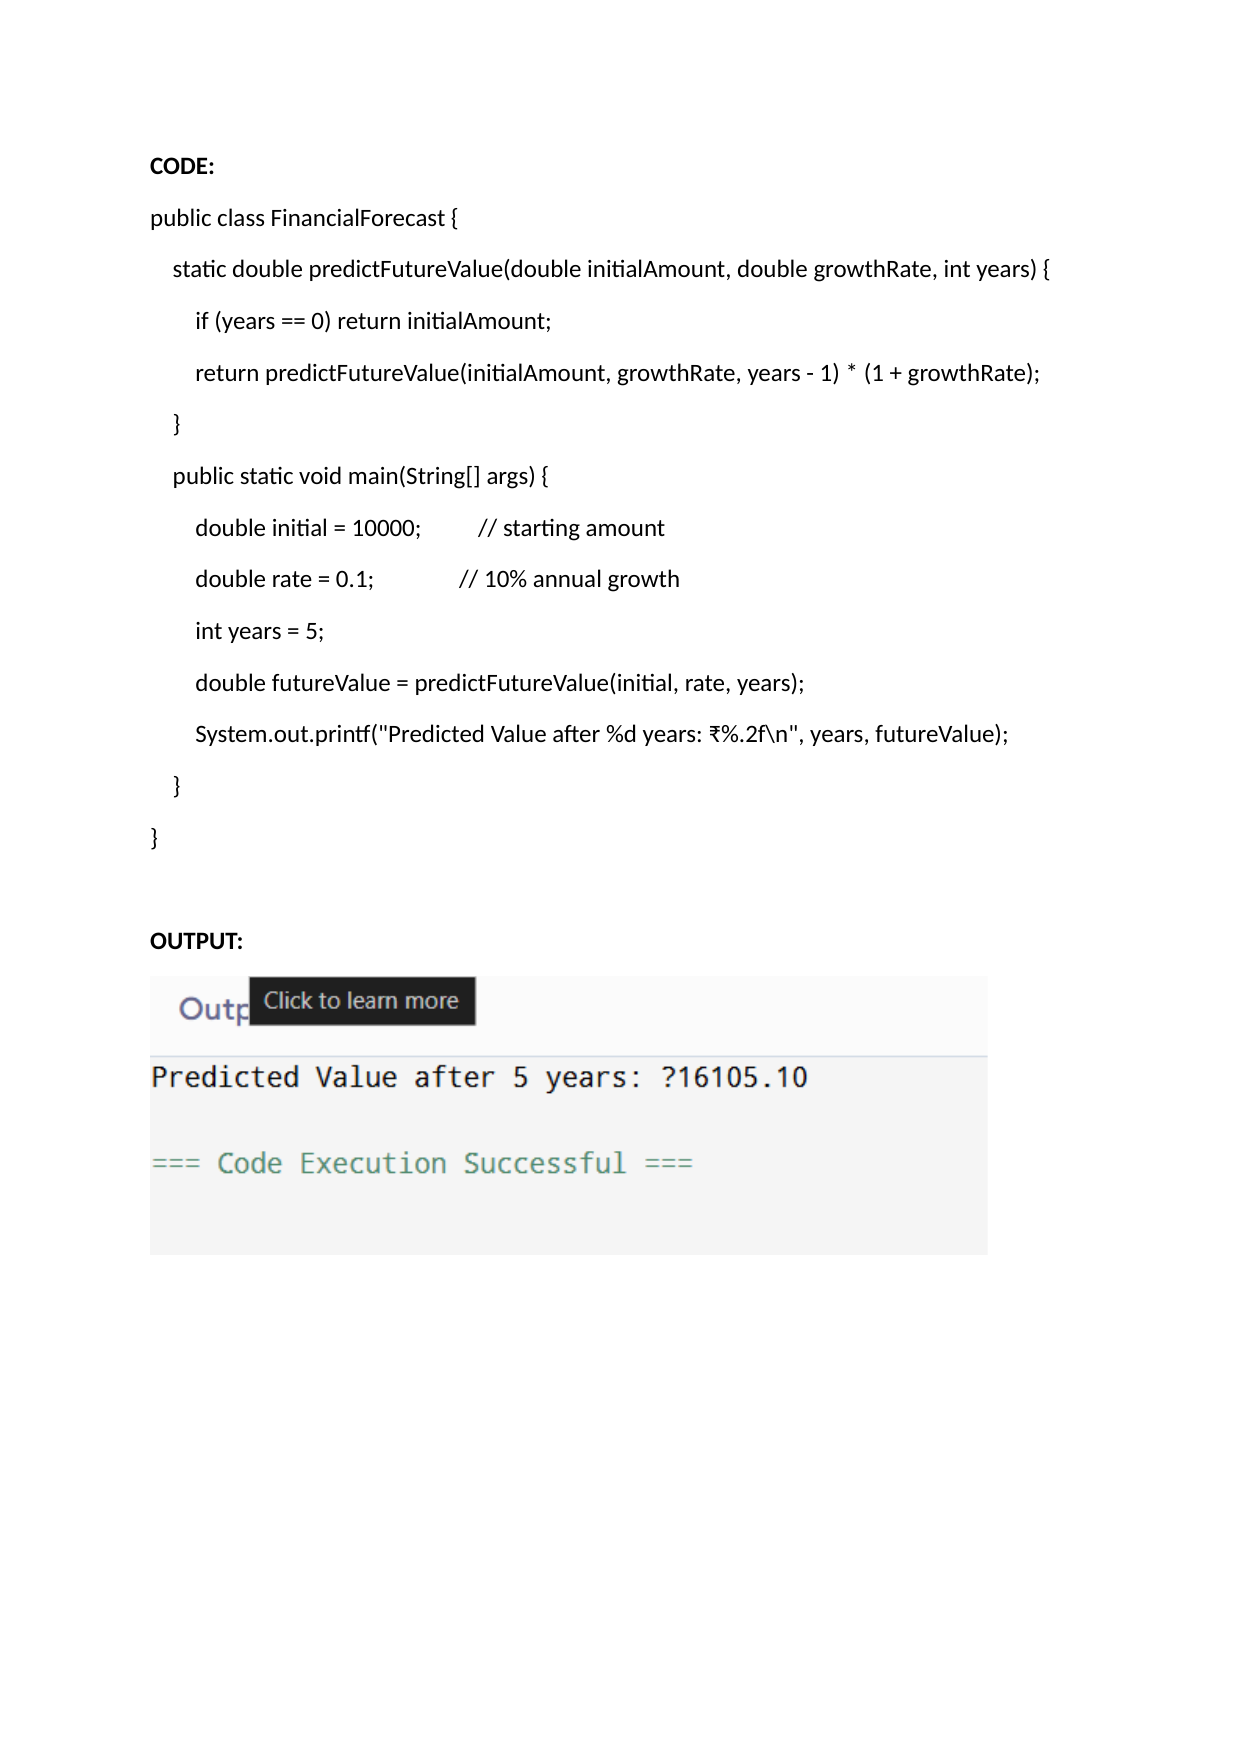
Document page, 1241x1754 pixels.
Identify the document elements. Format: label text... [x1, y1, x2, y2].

text static double predictFutureValue(double initialAmount, double growthRate, int years) { [150, 253, 1090, 284]
text if (years == 0) return initialAmount; [150, 305, 1090, 336]
text int years = 5; [150, 615, 1090, 646]
text } [150, 822, 1090, 852]
text double futureValue = predictFutureValue(initial, rate, years); [150, 667, 1090, 697]
picture [150, 976, 988, 1255]
text CODE: [150, 150, 1090, 181]
text OUTPUT: [150, 925, 1090, 956]
text double initial = 10000; // starting amount [150, 512, 1090, 542]
text public class FinancialForecast { [150, 202, 1090, 232]
text double rate = 0.1; // 10% annual growth [150, 563, 1090, 594]
text } [150, 770, 1090, 801]
text } [150, 408, 1090, 439]
text return predictFutureValue(initialAmount, growthRate, years - 1) * (1 + growthRate); [150, 357, 1090, 387]
text public static void main(String[] args) { [150, 460, 1090, 491]
text System.out.printf("Predicted Value after %d years: ₹%.2f\n", years, futureValue); [150, 718, 1090, 749]
